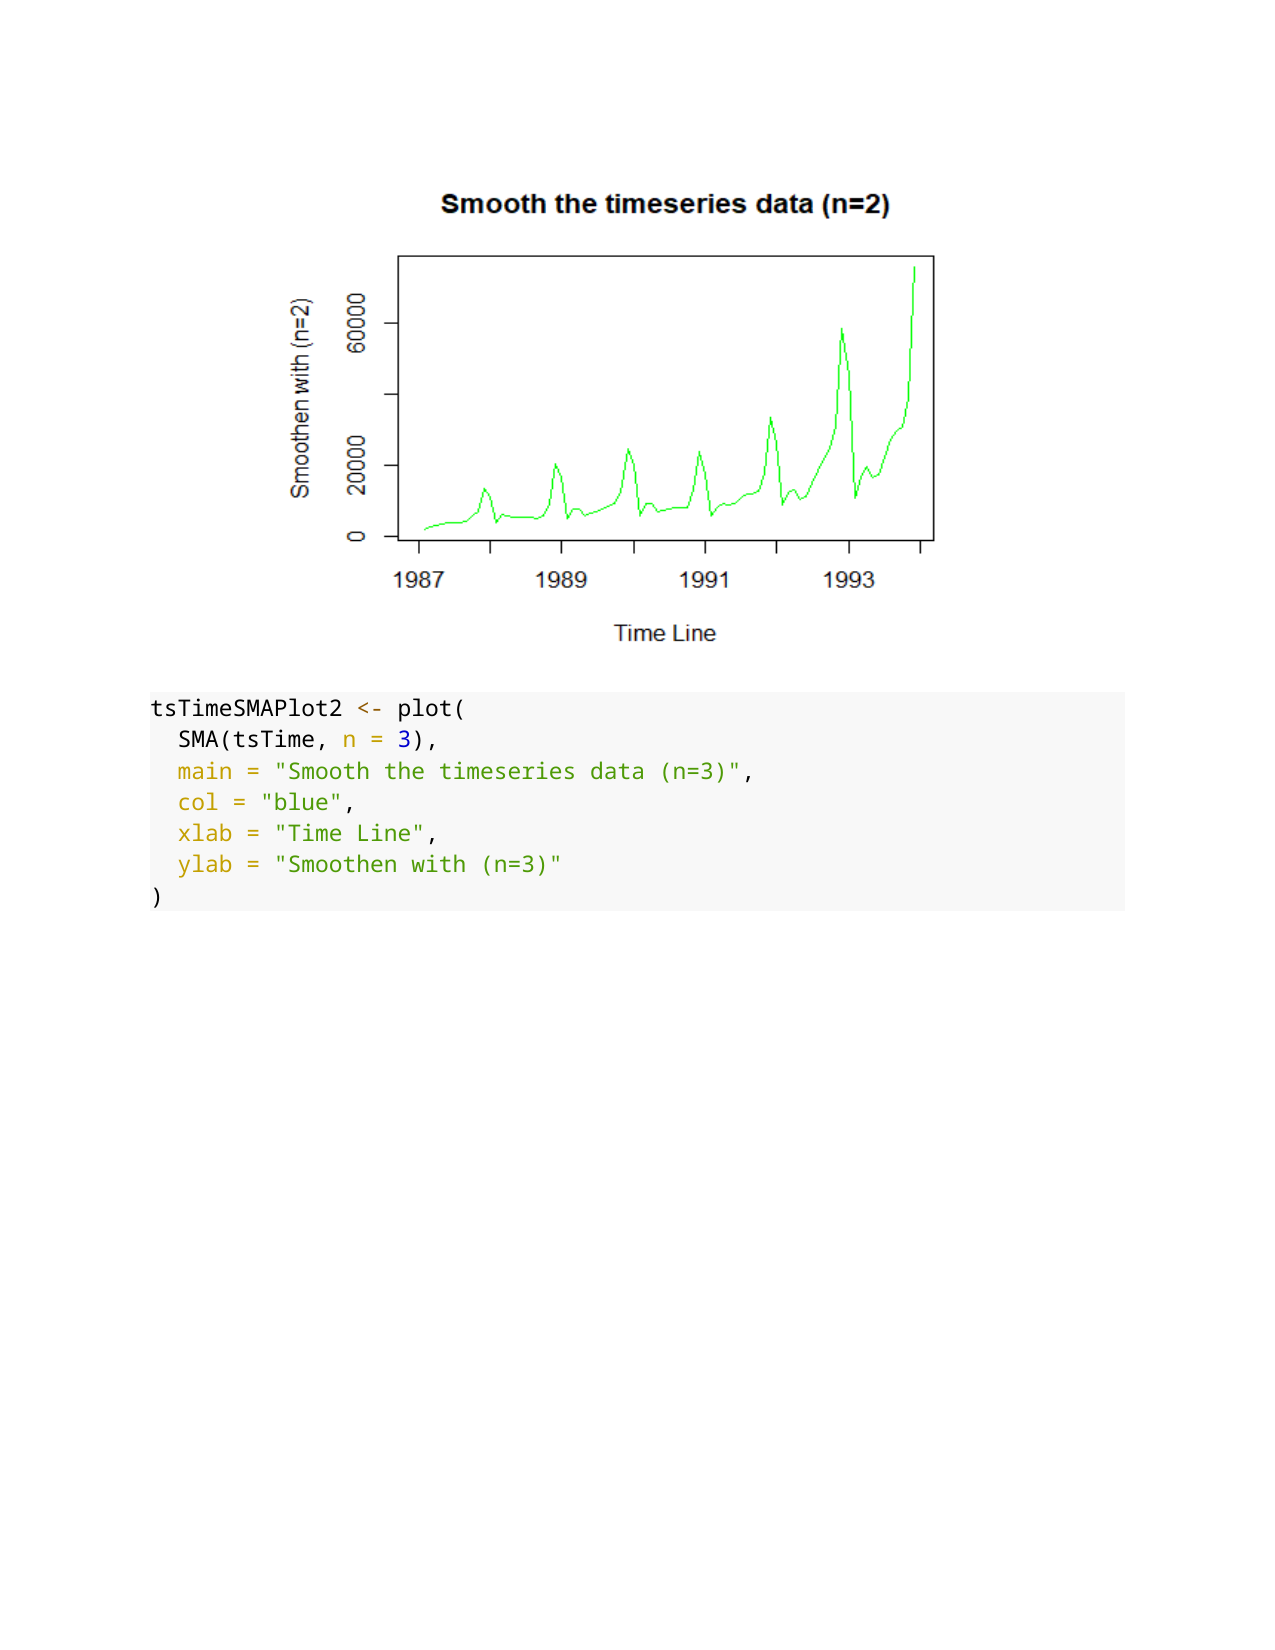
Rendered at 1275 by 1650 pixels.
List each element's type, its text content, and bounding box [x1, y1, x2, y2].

picture [282, 150, 993, 674]
text tsTimeSMAPlot2 <- plot( SMA(tsTime, n = 3), main = "Smooth the timeseries data (n=3)", col = "blue", xlab = "Time Line", ylab = "Smoothen with (n=3)" ) [150, 692, 1125, 911]
